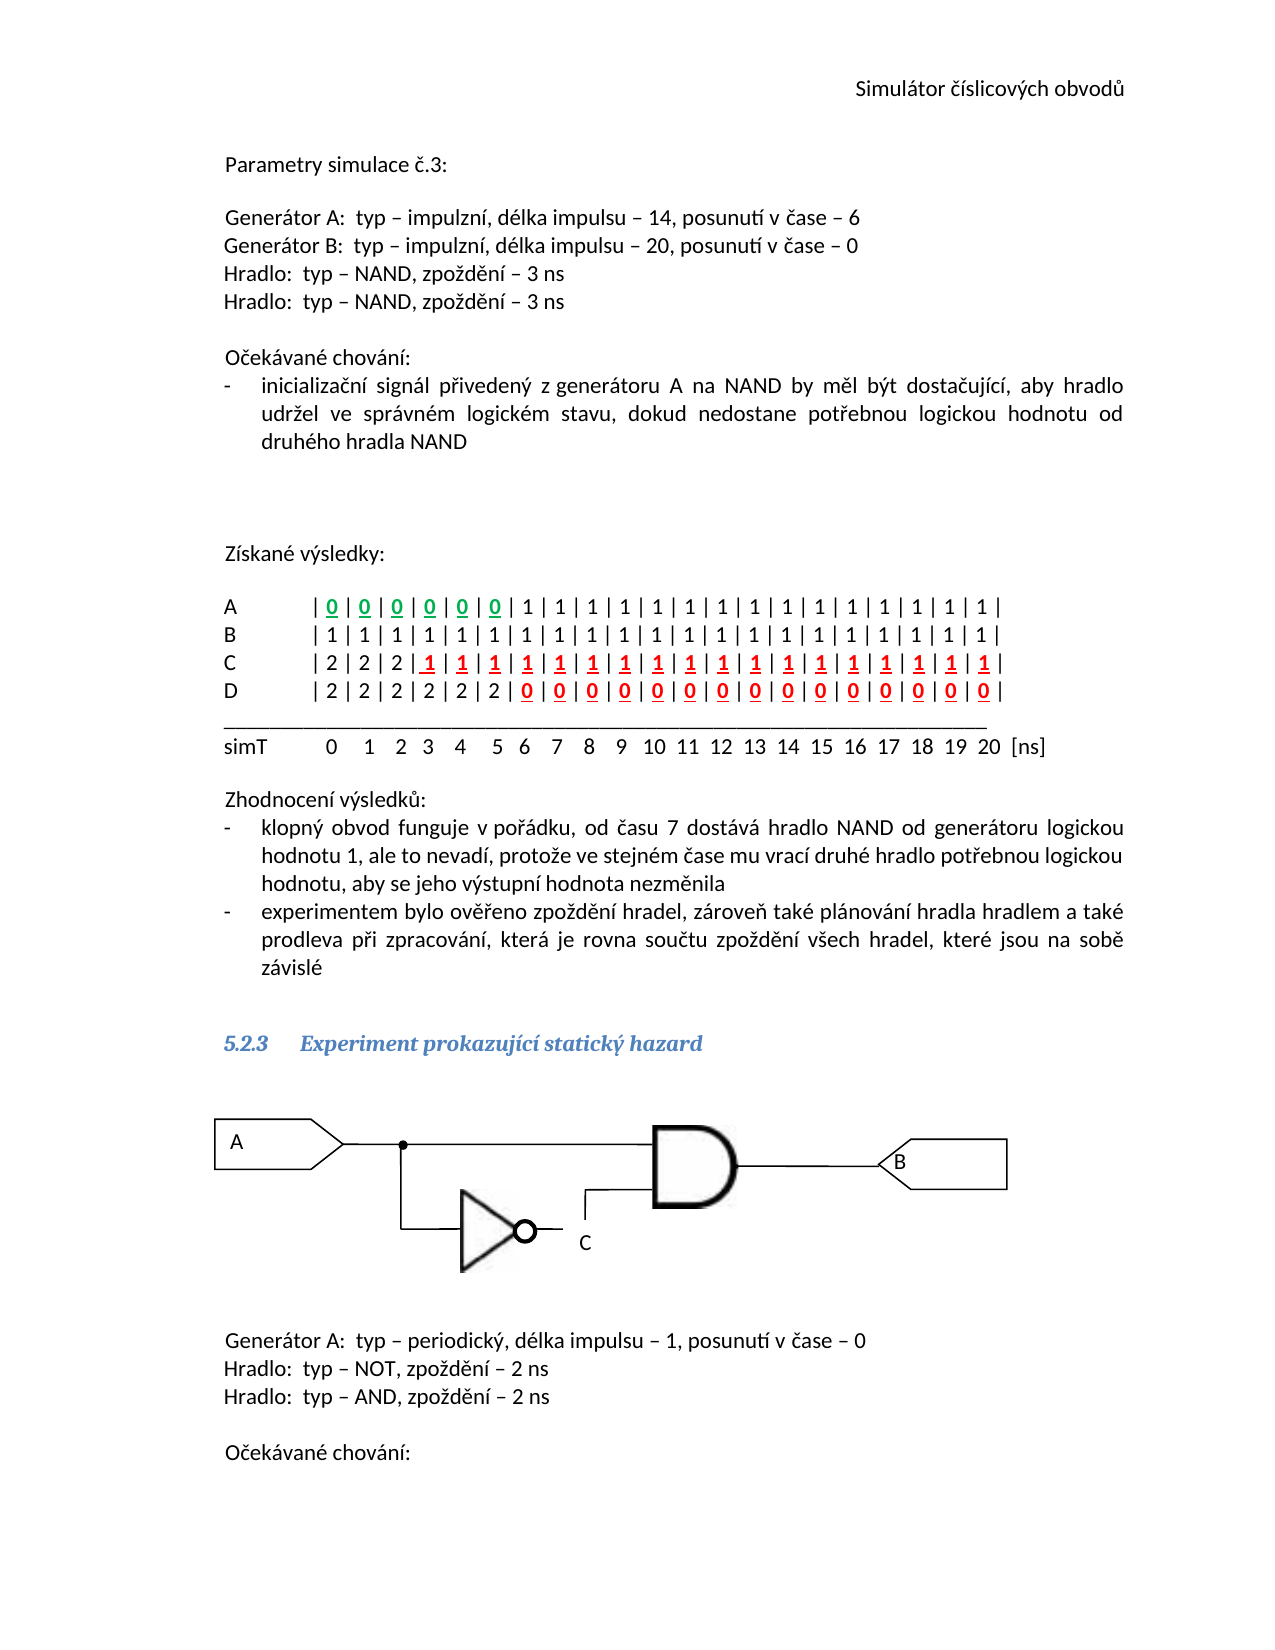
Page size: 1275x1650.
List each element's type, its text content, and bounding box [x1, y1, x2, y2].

text Generátor A: typ – impulzní, délka impulsu – 14, posunutí v čase – 6 [150, 203, 1125, 231]
picture [460, 1189, 519, 1273]
text Očekávané chování: [150, 1438, 1125, 1466]
text Hradlo: typ – AND, zpoždění – 2 ns [224, 1382, 1125, 1410]
list klopný obvod funguje v pořádku, od času 7 dostává hradlo NAND od generátoru logickou hodnotu 1, ale to nevadí, protože ve stejném čase mu vrací druhé hradlo potřebnou logickou hodnotu, aby se jeho výstupní hodnota nezměnila [223, 813, 1125, 897]
list experimentem bylo ověřeno zpoždění hradel, zároveň také plánování hradla hradlem a také prodleva při zpracování, která je rovna součtu zpoždění všech hradel, které jsou na sobě závislé [223, 897, 1125, 982]
text D | 2 | 2 | 2 | 2 | 2 | 2 | 0 | 0 | 0 | 0 | 0 | 0 | 0 | 0 | 0 | 0 | 0 | 0 | 0 | 0 | 0 | [224, 676, 1125, 704]
picture [652, 1125, 739, 1209]
text ___________________________________________________________________ [224, 704, 1125, 732]
text B | 1 | 1 | 1 | 1 | 1 | 1 | 1 | 1 | 1 | 1 | 1 | 1 | 1 | 1 | 1 | 1 | 1 | 1 | 1 | 1 | 1 | [150, 620, 1125, 648]
text Hradlo: typ – NOT, zpoždění – 2 ns [224, 1354, 1125, 1382]
text A | 0 | 0 | 0 | 0 | 0 | 0 | 1 | 1 | 1 | 1 | 1 | 1 | 1 | 1 | 1 | 1 | 1 | 1 | 1 | 1 | 1 | [150, 592, 1125, 620]
text C | 2 | 2 | 2 | 1 | 1 | 1 | 1 | 1 | 1 | 1 | 1 | 1 | 1 | 1 | 1 | 1 | 1 | 1 | 1 | 1 | 1 | [224, 648, 1125, 676]
text Očekávané chování: [150, 343, 1125, 371]
text Hradlo: typ – NAND, zpoždění – 3 ns [224, 259, 1125, 287]
text Parametry simulace č.3: [150, 150, 1125, 178]
text Získané výsledky: [150, 539, 1125, 567]
list inicializační signál přivedený z generátoru A na NAND by měl být dostačující, aby hradlo udržel ve správném logickém stavu, dokud nedostane potřebnou logickou hodnotu od druhého hradla NAND [223, 371, 1125, 455]
subtitle 5.2.3 Experiment prokazující statický hazard [150, 1030, 1125, 1057]
text Generátor B: typ – impulzní, délka impulsu – 20, posunutí v čase – 0 [150, 231, 1125, 259]
text Zhodnocení výsledků: [150, 785, 1125, 813]
text Hradlo: typ – NAND, zpoždění – 3 ns [224, 287, 1125, 315]
text Generátor A: typ – periodický, délka impulsu – 1, posunutí v čase – 0 [150, 1326, 1125, 1354]
text simT 0 1 2 3 4 5 6 7 8 9 10 11 12 13 14 15 16 17 18 19 20 [ns] [150, 732, 1125, 760]
